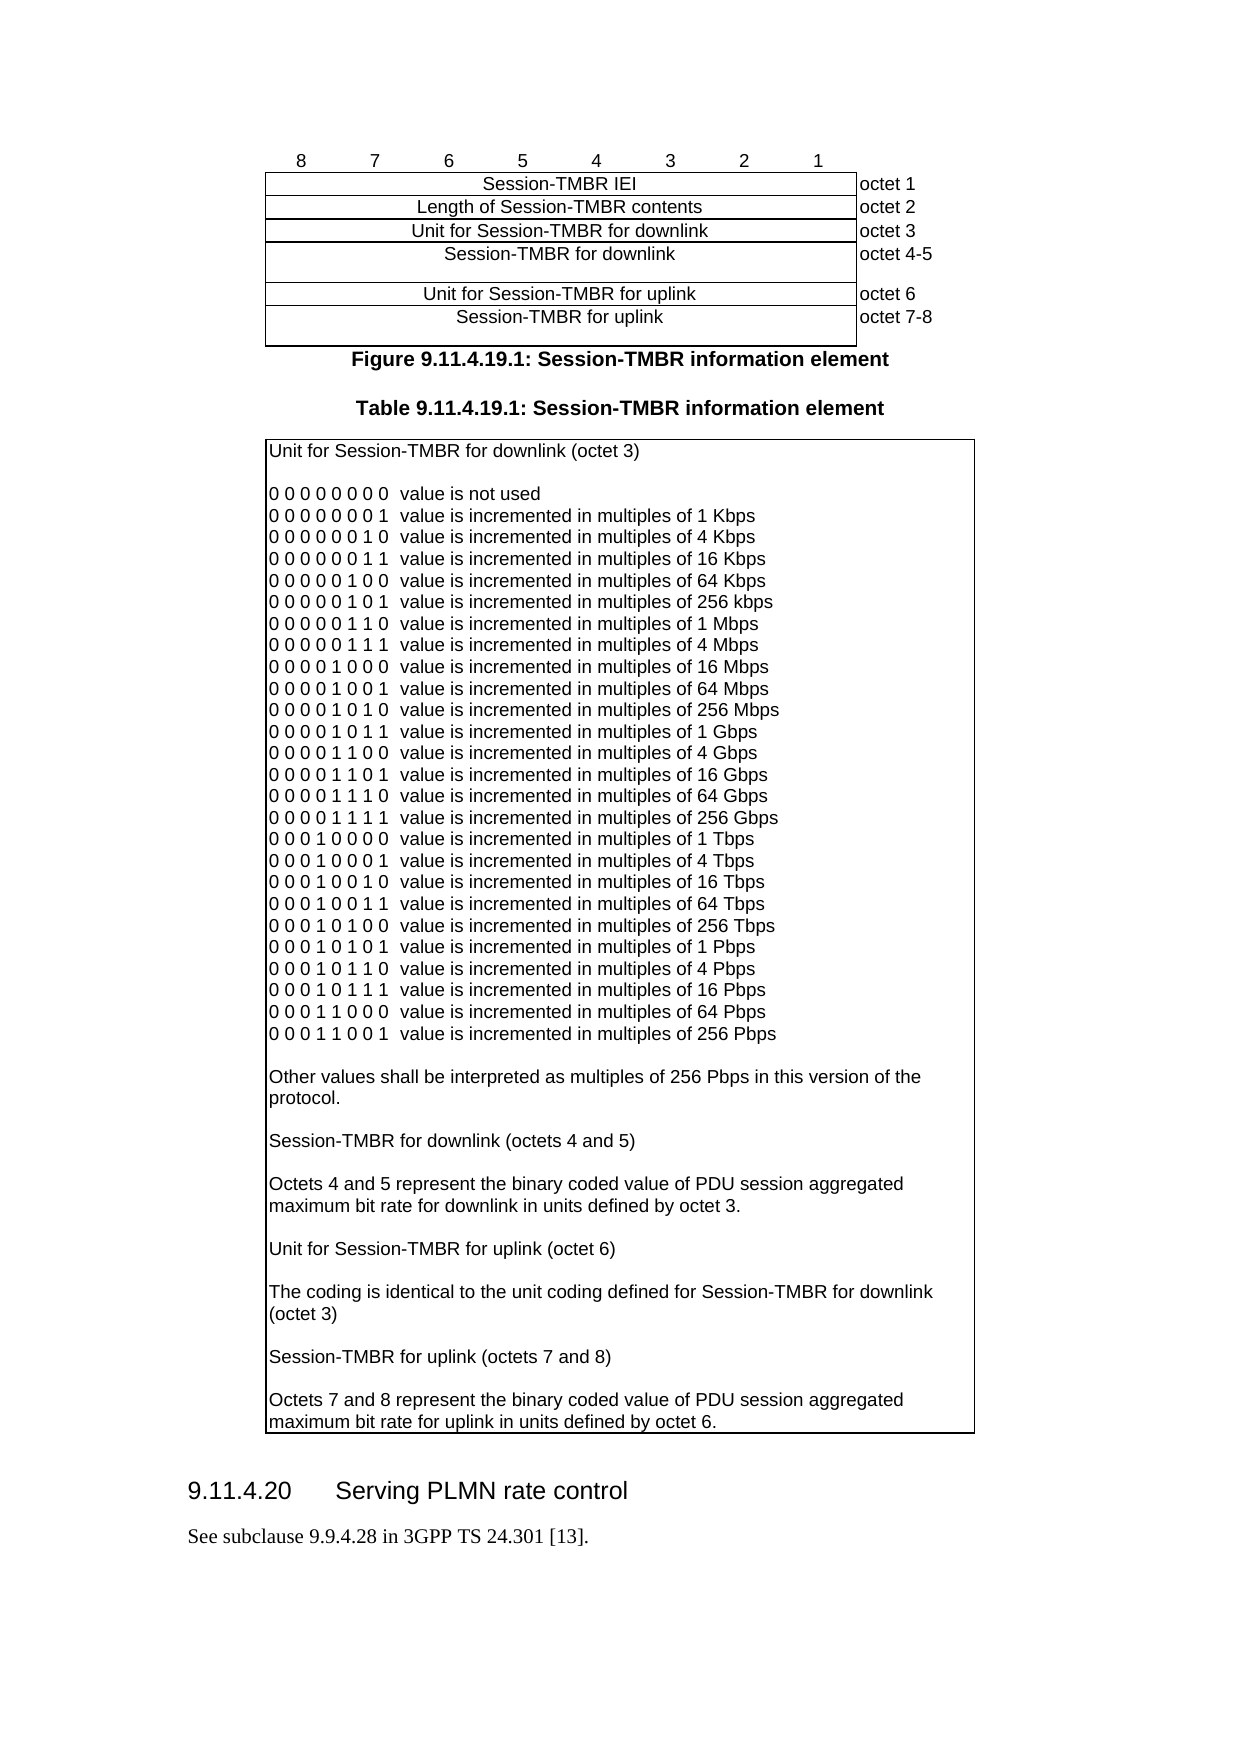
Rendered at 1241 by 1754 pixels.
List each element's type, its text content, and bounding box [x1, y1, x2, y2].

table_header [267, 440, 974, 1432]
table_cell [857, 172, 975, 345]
text See subclause 9.9.4.28 in 3GPP TS 24.301 [13]. [187, 1524, 1053, 1548]
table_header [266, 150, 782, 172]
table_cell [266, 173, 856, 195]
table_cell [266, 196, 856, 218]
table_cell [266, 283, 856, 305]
subtitle 9.11.4.20 Serving PLMN rate control [187, 1476, 1053, 1505]
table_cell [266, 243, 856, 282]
text Table 9.11.4.19.1: Session-TMBR information element [187, 396, 1053, 420]
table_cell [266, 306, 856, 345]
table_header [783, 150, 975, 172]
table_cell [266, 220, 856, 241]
text Figure 9.11.4.19.1: Session-TMBR information element [187, 347, 1053, 371]
